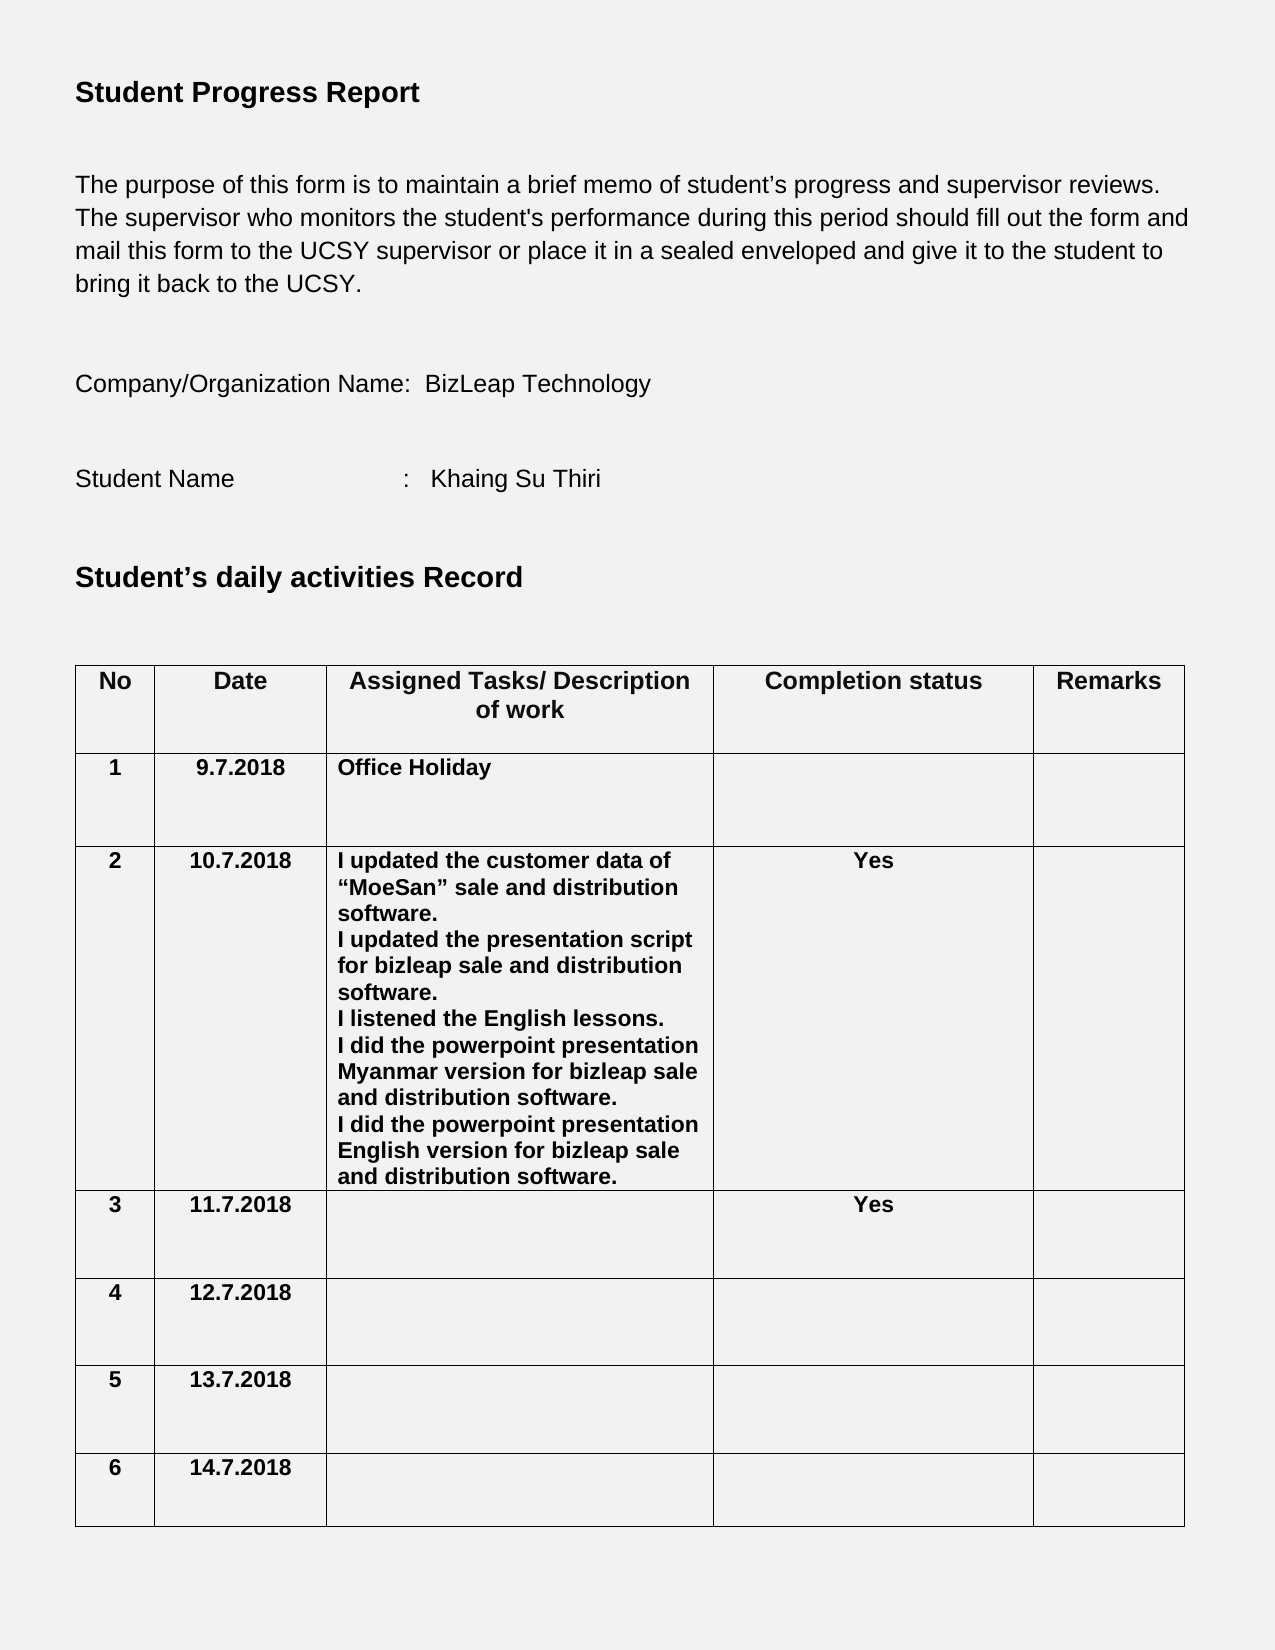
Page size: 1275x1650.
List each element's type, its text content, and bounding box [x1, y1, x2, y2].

table_cell Yes [714, 847, 1033, 1190]
table_cell Office Holiday [327, 754, 713, 846]
table_cell [327, 1366, 713, 1453]
text The purpose of this form is to maintain a brief memo of student’s progress and supervisor reviews. The supervisor who monitors the student's performance during this period should fill out the form and mail this form to the UCSY supervisor or place it in a sealed enveloped and give it to the student to bring it back to the UCSY. [75, 170, 1200, 298]
table_header Completion status [714, 666, 1033, 753]
table_cell 3 [76, 1191, 154, 1278]
table_cell [1034, 1366, 1184, 1453]
table_cell 12.7.2018 [155, 1279, 326, 1365]
table_cell 6 [76, 1454, 154, 1526]
table_cell [1034, 754, 1184, 846]
table_cell Yes [714, 1191, 1033, 1278]
table_cell [1034, 1454, 1184, 1526]
text Student Name : Khaing Su Thiri [75, 464, 1200, 493]
table_header Remarks [1034, 666, 1184, 753]
table_cell 14.7.2018 [155, 1454, 326, 1526]
table_cell [714, 754, 1033, 846]
table_cell [1034, 1191, 1184, 1278]
table_cell [714, 1366, 1033, 1453]
table_cell 5 [76, 1366, 154, 1453]
table_header No [76, 666, 154, 753]
table_cell [714, 1279, 1033, 1365]
table_header Date [155, 666, 326, 753]
table_cell 4 [76, 1279, 154, 1365]
table_cell 11.7.2018 [155, 1191, 326, 1278]
text Student Progress Report [75, 75, 1200, 108]
table_cell [327, 1454, 713, 1526]
table_cell [327, 1279, 713, 1365]
table_header Assigned Tasks/ Description of work [327, 666, 713, 753]
table_cell 1 [76, 754, 154, 846]
table_cell [327, 1191, 713, 1278]
table_cell [1034, 847, 1184, 1190]
text Company/Organization Name: BizLeap Technology [75, 369, 1200, 397]
table_cell [714, 1454, 1033, 1526]
table_cell 13.7.2018 [155, 1366, 326, 1453]
table_cell 2 [76, 847, 154, 1190]
text Student’s daily activities Record [75, 559, 1200, 593]
table_cell 10.7.2018 [155, 847, 326, 1190]
table_cell I updated the customer data of “MoeSan” sale and distribution software. I updated the presentation script for bizleap sale and distribution software. I listened the English lessons. I did the powerpoint presentation Myanmar version for bizleap sale and distribution software. I did the powerpoint presentation English version for bizleap sale and distribution software. [327, 847, 713, 1190]
table_cell 9.7.2018 [155, 754, 326, 846]
table_cell [1034, 1279, 1184, 1365]
